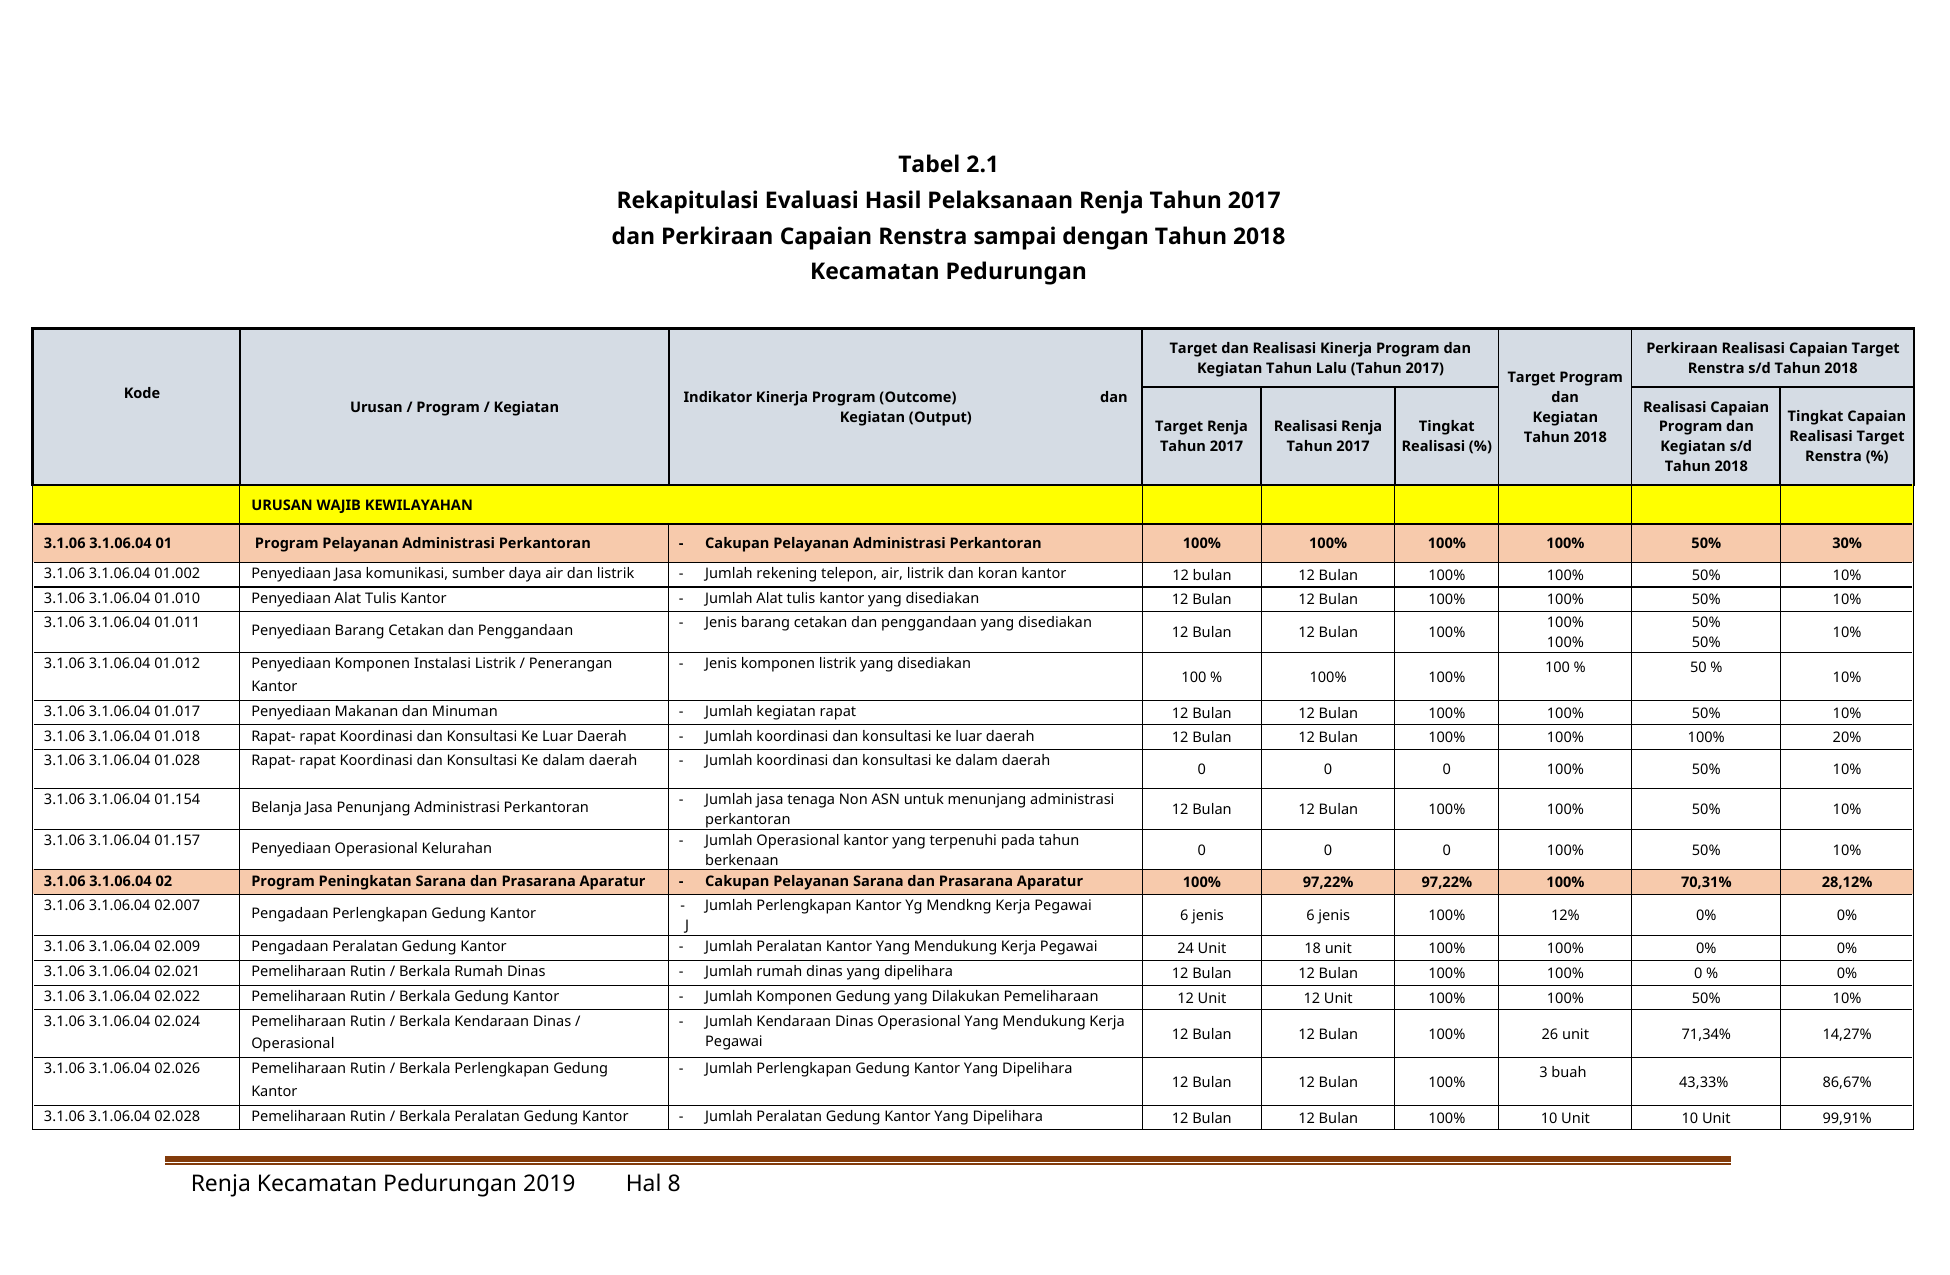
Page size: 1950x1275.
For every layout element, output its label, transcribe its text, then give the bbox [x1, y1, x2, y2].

table_cell 26 unit [1499, 1010, 1631, 1057]
table_cell 50% [1632, 701, 1780, 724]
table_cell 12 Bulan [1143, 1010, 1261, 1057]
text Kecamatan Pedurungan [165, 256, 1731, 287]
table_cell 100% [1499, 563, 1631, 586]
table_cell 100% [1395, 789, 1498, 828]
table_cell 100% [1395, 986, 1498, 1009]
table_cell Tingkat Realisasi (%) [1396, 388, 1498, 484]
table_cell 50% [1632, 588, 1780, 611]
table_cell [1781, 484, 1913, 523]
table_cell - [669, 525, 694, 562]
table_cell 100% [1395, 1106, 1498, 1129]
table_cell 0 [1143, 750, 1261, 788]
table_cell 100 % [1499, 653, 1631, 699]
table_header Target Program dan Kegiatan Tahun 2018 [1499, 330, 1631, 484]
table_cell - [669, 725, 694, 749]
table_cell 12 Bulan [1143, 588, 1261, 611]
table_cell 50% [1632, 789, 1780, 828]
table_cell 0 [1262, 830, 1394, 869]
text dan Perkiraan Capaian Renstra sampai dengan Tahun 2018 [165, 219, 1731, 251]
table_cell 97,22% [1395, 870, 1498, 894]
table_cell - [669, 1010, 694, 1057]
table_cell Jumlah Operasional kantor yang terpenuhi pada tahun berkenaan [694, 830, 1142, 869]
table_cell 3.1.06 3.1.06.04 02.007 [33, 894, 239, 935]
table_cell 100% [1143, 870, 1261, 894]
table_cell 12 bulan [1143, 563, 1261, 586]
table_cell 12 Bulan [1143, 789, 1261, 828]
table_cell - [669, 612, 694, 652]
table_cell 12 Bulan [1143, 612, 1261, 652]
table_cell 12 Unit [1262, 986, 1394, 1009]
table_cell 12 Bulan [1262, 563, 1394, 586]
table_cell 100% [1499, 870, 1631, 894]
table_cell 100% [1499, 701, 1631, 724]
table_cell Penyediaan Jasa komunikasi, sumber daya air dan listrik [240, 563, 668, 586]
table_cell 3.1.06 3.1.06.04 01.011 [33, 611, 239, 652]
table_cell 10 Unit [1499, 1106, 1631, 1129]
table_cell - [669, 936, 694, 960]
table_cell [1632, 486, 1780, 523]
table_cell J [669, 895, 694, 935]
table_header Target dan Realisasi Kinerja Program dan Kegiatan Tahun Lalu (Tahun 2017) [1143, 330, 1498, 386]
table_cell Jumlah rekening telepon, air, listrik dan koran kantor [694, 563, 1142, 586]
text Tabel 2.1 [165, 148, 1731, 179]
table_cell 12 Bulan [1262, 701, 1394, 724]
table_cell 12 Bulan [1143, 1106, 1261, 1129]
table_cell Jumlah koordinasi dan konsultasi ke luar daerah [694, 725, 1142, 749]
table_cell 100% [1395, 961, 1498, 984]
table_cell 100% [1395, 612, 1498, 652]
table_cell [1262, 486, 1394, 523]
table_cell 100% [1499, 936, 1631, 960]
table_cell 14,27% [1781, 1009, 1913, 1057]
table_cell 50% [1632, 830, 1780, 869]
table_cell 3.1.06 3.1.06.04 02.022 [33, 985, 239, 1009]
table_cell 12 Bulan [1143, 701, 1261, 724]
table_cell 12 Unit [1143, 986, 1261, 1009]
table_cell 3.1.06 3.1.06.04 01.017 [33, 700, 239, 724]
table_cell - [669, 830, 694, 869]
table_cell 12 Bulan [1143, 961, 1261, 984]
table_cell 50% [1632, 563, 1780, 586]
table_header Urusan / Program / Kegiatan [241, 330, 668, 484]
table_cell Jumlah jasa tenaga Non ASN untuk menunjang administrasi perkantoran [694, 789, 1142, 828]
table_cell [33, 486, 239, 523]
table_cell - [669, 563, 694, 586]
table_cell 100% [1395, 701, 1498, 724]
table_cell 100% [1395, 588, 1498, 611]
table_cell 12 Bulan [1262, 1058, 1394, 1104]
table_cell 12% [1499, 895, 1631, 935]
table_cell 20% [1781, 724, 1913, 749]
table_cell Penyediaan Alat Tulis Kantor [240, 588, 668, 611]
table_cell 0 [1143, 830, 1261, 869]
table_cell 97,22% [1262, 870, 1394, 894]
table_cell Jumlah Perlengkapan Kantor Yg Mendkng Kerja Pegawai [694, 895, 1142, 935]
table_cell Pemeliharaan Rutin / Berkala Kendaraan Dinas / Operasional [240, 1010, 668, 1057]
text Rekapitulasi Evaluasi Hasil Pelaksanaan Renja Tahun 2017 [165, 184, 1731, 215]
table_cell 12 Bulan [1262, 789, 1394, 828]
table_cell 0% [1781, 894, 1913, 935]
table_cell 12 Bulan [1262, 1106, 1394, 1129]
table_cell Program Pelayanan Administrasi Perkantoran [240, 525, 668, 562]
table_cell 3.1.06 3.1.06.04 02.021 [33, 960, 239, 984]
table_cell 3.1.06 3.1.06.04 01 [33, 523, 239, 562]
table_cell 0 [1395, 830, 1498, 869]
table_cell 100% [1499, 789, 1631, 828]
table_cell Jumlah Peralatan Gedung Kantor Yang Dipelihara [694, 1106, 1142, 1129]
table_cell 100% [1499, 986, 1631, 1009]
table_cell 3.1.06 3.1.06.04 02.028 [33, 1105, 239, 1129]
table_cell Jenis komponen listrik yang disediakan [694, 653, 1142, 699]
table_cell Rapat- rapat Koordinasi dan Konsultasi Ke dalam daerah [240, 750, 668, 788]
table_cell 50 % [1632, 653, 1780, 699]
table_cell 43,33% [1632, 1058, 1780, 1104]
table_cell - [669, 870, 694, 894]
table_cell 100% [1395, 1058, 1498, 1104]
table_header Perkiraan Realisasi Capaian Target Renstra s/d Tahun 2018 [1632, 330, 1913, 386]
table_cell 10% [1781, 749, 1913, 788]
table_cell 100% [1262, 525, 1394, 562]
table_cell 3.1.06 3.1.06.04 01.154 [33, 788, 239, 828]
table_cell Jumlah koordinasi dan konsultasi ke dalam daerah [694, 750, 1142, 788]
table_cell Penyediaan Barang Cetakan dan Penggandaan [240, 612, 668, 652]
table_cell Jumlah Komponen Gedung yang Dilakukan Pemeliharaan [694, 986, 1142, 1009]
table_cell 50% [1632, 750, 1780, 788]
table_cell 86,67% [1781, 1057, 1913, 1104]
table_cell 12 Bulan [1143, 725, 1261, 749]
table_cell 12 Bulan [1262, 961, 1394, 984]
table_cell - [669, 961, 694, 984]
table_cell 100% [1262, 653, 1394, 699]
table_cell 100% [1143, 525, 1261, 562]
table_header Indikator Kinerja Program (Outcome) dan Kegiatan (Output) [670, 330, 1141, 484]
table_cell 50% [1632, 986, 1780, 1009]
table_cell Jumlah Alat tulis kantor yang disediakan [694, 588, 1142, 611]
table_cell 3.1.06 3.1.06.04 01.012 [33, 652, 239, 699]
table_cell 100% [1499, 830, 1631, 869]
table_cell Cakupan Pelayanan Sarana dan Prasarana Aparatur [694, 870, 1142, 894]
table_cell 0% [1632, 895, 1780, 935]
table_cell Realisasi Renja Tahun 2017 [1262, 388, 1394, 484]
table_cell 0% [1632, 936, 1780, 960]
table_cell 12 Bulan [1262, 588, 1394, 611]
table_cell Jumlah Kendaraan Dinas Operasional Yang Mendukung Kerja Pegawai [694, 1010, 1142, 1057]
table_cell 6 jenis [1262, 895, 1394, 935]
table_cell [1395, 486, 1498, 523]
table_cell 3.1.06 3.1.06.04 02.026 [33, 1057, 239, 1104]
table_cell 100% [1395, 653, 1498, 699]
table_cell Belanja Jasa Penunjang Administrasi Perkantoran [240, 789, 668, 828]
table_cell 3.1.06 3.1.06.04 02 [33, 869, 239, 894]
table_cell Pemeliharaan Rutin / Berkala Gedung Kantor [240, 986, 668, 1009]
table_cell 100% [1395, 936, 1498, 960]
table_cell 100% [1499, 961, 1631, 984]
table_cell Penyediaan Komponen Instalasi Listrik / Penerangan Kantor [240, 653, 668, 699]
table_cell Pengadaan Peralatan Gedung Kantor [240, 936, 668, 960]
table_cell 10 Unit [1632, 1106, 1780, 1129]
table_cell Jumlah kegiatan rapat [694, 701, 1142, 724]
table_cell - [669, 789, 694, 828]
table_cell - [669, 588, 694, 611]
table_cell 10% [1781, 985, 1913, 1009]
table_cell 0 % [1632, 961, 1780, 984]
table_cell 100% [1499, 525, 1631, 562]
table_cell 100% [1632, 725, 1780, 749]
table_cell 10% [1781, 652, 1913, 699]
table_cell 0 [1262, 750, 1394, 788]
table_cell 100% [1395, 725, 1498, 749]
table_cell 3.1.06 3.1.06.04 01.010 [33, 586, 239, 611]
table_cell 50% [1632, 525, 1780, 562]
table_cell 18 unit [1262, 936, 1394, 960]
table_cell 0 [1395, 750, 1498, 788]
table_cell 100% [1395, 525, 1498, 562]
table_cell Rapat- rapat Koordinasi dan Konsultasi Ke Luar Daerah [240, 725, 668, 749]
table_cell 3.1.06 3.1.06.04 01.002 [33, 562, 239, 586]
table_cell 100% [1395, 563, 1498, 586]
table_cell - [669, 701, 694, 724]
table_cell 100% [1499, 725, 1631, 749]
table_cell Program Peningkatan Sarana dan Prasarana Aparatur [240, 870, 668, 894]
table_cell 100% [1395, 895, 1498, 935]
table_cell - [669, 653, 694, 699]
table_cell 3.1.06 3.1.06.04 01.028 [33, 749, 239, 788]
table_cell Target Renja Tahun 2017 [1143, 388, 1260, 484]
table_cell Pengadaan Perlengkapan Gedung Kantor [240, 895, 668, 935]
table_cell - [669, 1058, 694, 1104]
table_cell - [669, 986, 694, 1009]
table_cell 6 jenis [1143, 895, 1261, 935]
table_cell [1143, 486, 1261, 523]
table_cell Tingkat Capaian Realisasi Target Renstra (%) [1781, 388, 1913, 484]
table_cell 10% [1781, 611, 1913, 652]
table_cell - [669, 750, 694, 788]
table_cell - [669, 1106, 694, 1129]
table_cell 28,12% [1781, 869, 1913, 894]
table_cell 0% [1781, 960, 1913, 984]
table_cell 10% [1781, 586, 1913, 611]
table_cell 3.1.06 3.1.06.04 01.157 [33, 829, 239, 869]
table_cell 10% [1781, 829, 1913, 869]
table_cell Pemeliharaan Rutin / Berkala Peralatan Gedung Kantor [240, 1106, 668, 1129]
table_cell Penyediaan Makanan dan Minuman [240, 701, 668, 724]
table_cell 99,91% [1781, 1105, 1913, 1129]
table_cell 70,31% [1632, 870, 1780, 894]
table_cell 100% [1499, 588, 1631, 611]
table_cell 100% [1395, 1010, 1498, 1057]
table_cell 50% 50% [1632, 612, 1780, 652]
table_cell 3.1.06 3.1.06.04 02.024 [33, 1009, 239, 1057]
table_cell Jumlah Peralatan Kantor Yang Mendukung Kerja Pegawai [694, 936, 1142, 960]
table_cell 0% [1781, 935, 1913, 960]
table_cell 12 Bulan [1143, 1058, 1261, 1104]
table_cell 12 Bulan [1262, 612, 1394, 652]
table_cell 30% [1781, 523, 1913, 562]
table_cell 12 Bulan [1262, 725, 1394, 749]
table_cell 3.1.06 3.1.06.04 01.018 [33, 724, 239, 749]
table_cell Jumlah rumah dinas yang dipelihara [694, 961, 1142, 984]
table_cell 24 Unit [1143, 936, 1261, 960]
table_cell 100 % [1143, 653, 1261, 699]
table_cell Jenis barang cetakan dan penggandaan yang disediakan [694, 612, 1142, 652]
table_cell 10% [1781, 700, 1913, 724]
table_cell 100% [1499, 750, 1631, 788]
table_cell Realisasi Capaian Program dan Kegiatan s/d Tahun 2018 [1632, 388, 1779, 484]
table_cell 3 buah [1499, 1058, 1631, 1104]
table_cell 10% [1781, 788, 1913, 828]
table_header Kode [34, 330, 239, 484]
table_cell Pemeliharaan Rutin / Berkala Rumah Dinas [240, 961, 668, 984]
table_cell [1499, 486, 1631, 523]
table_cell 12 Bulan [1262, 1010, 1394, 1057]
table_cell Cakupan Pelayanan Administrasi Perkantoran [694, 525, 1142, 562]
table_cell 10% [1781, 562, 1913, 586]
table_cell URUSAN WAJIB KEWILAYAHAN [240, 486, 1142, 523]
table_cell 3.1.06 3.1.06.04 02.009 [33, 935, 239, 960]
table_cell 100% 100% [1499, 612, 1631, 652]
table_cell Jumlah Perlengkapan Gedung Kantor Yang Dipelihara [694, 1058, 1142, 1104]
table_cell 71,34% [1632, 1010, 1780, 1057]
table_cell Pemeliharaan Rutin / Berkala Perlengkapan Gedung Kantor [240, 1058, 668, 1104]
table_cell Penyediaan Operasional Kelurahan [240, 830, 668, 869]
